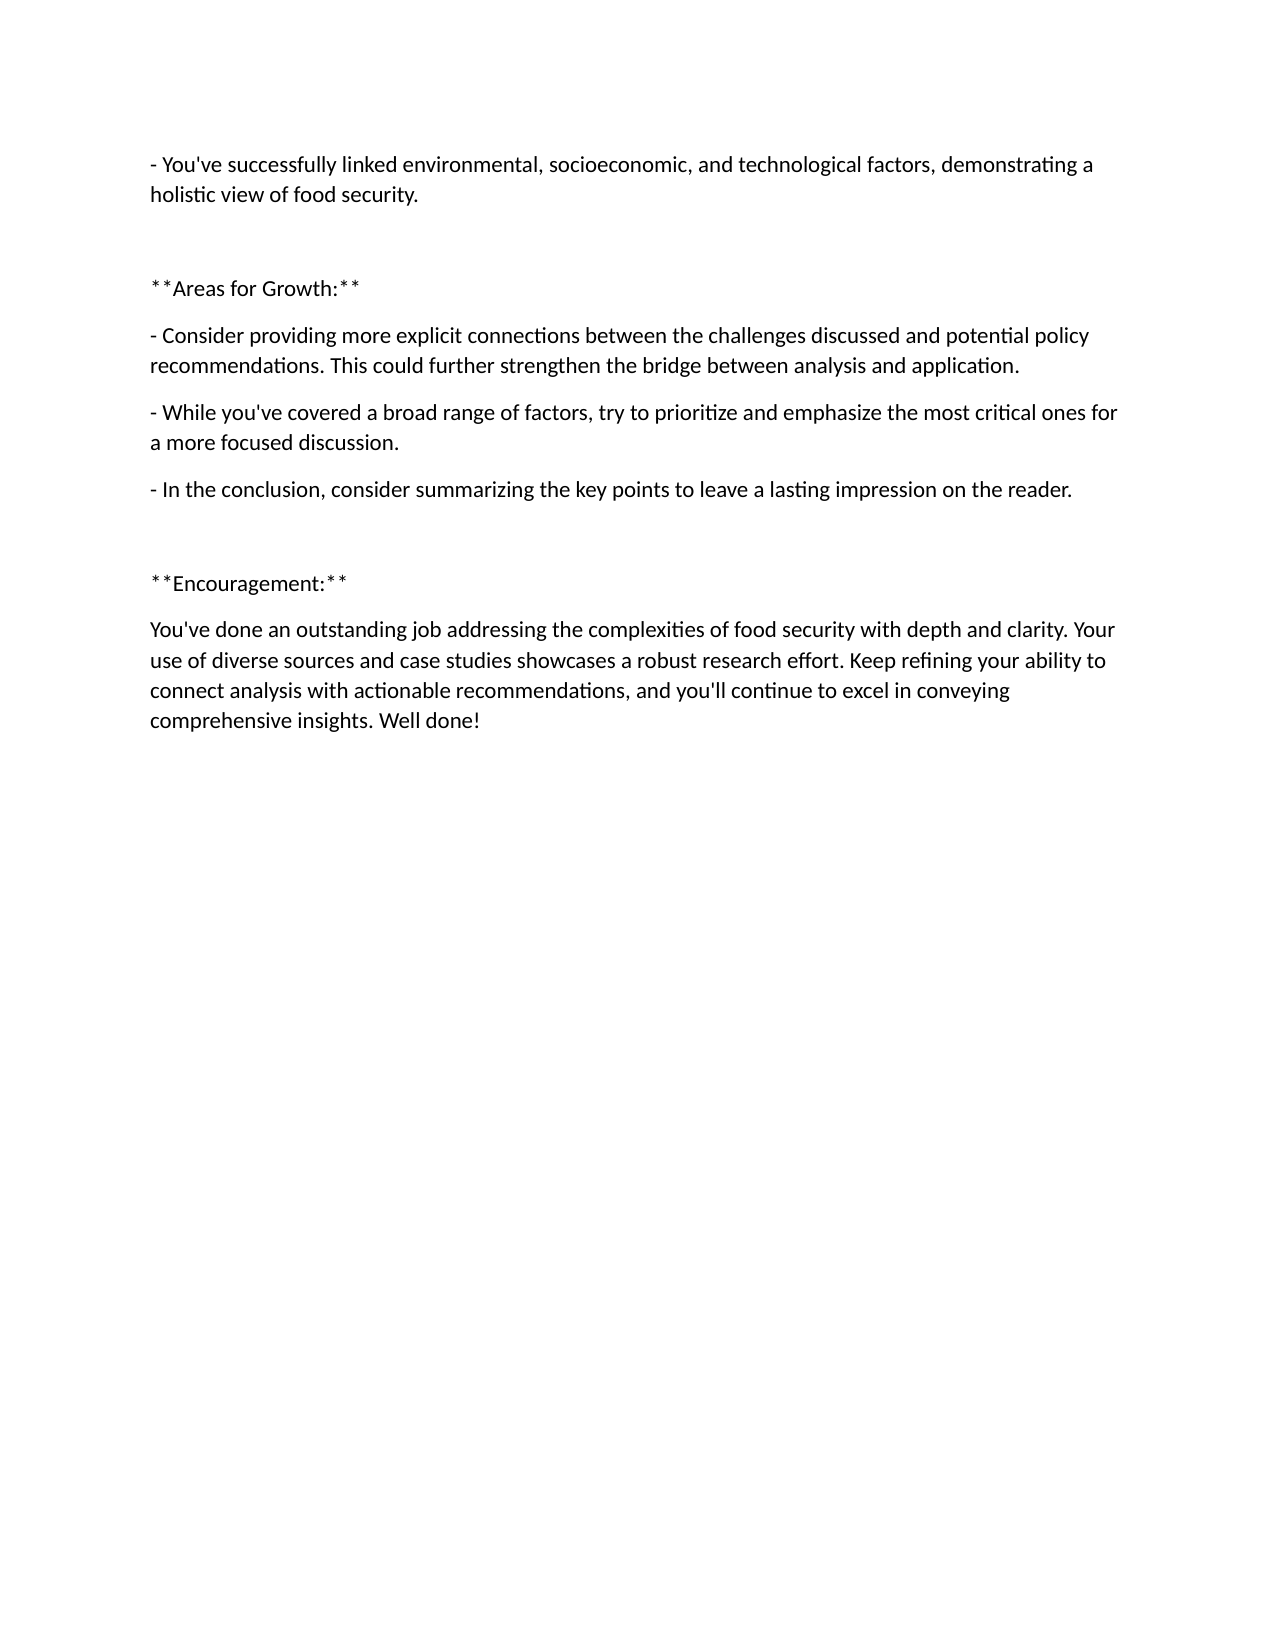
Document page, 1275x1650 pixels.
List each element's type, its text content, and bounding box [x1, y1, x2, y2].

text **Encouragement:** [150, 569, 1125, 597]
text **Areas for Growth:** [150, 274, 1125, 302]
text - You've successfully linked environmental, socioeconomic, and technological factors, demonstrating a holistic view of food security. [150, 150, 1125, 208]
text - While you've covered a broad range of factors, try to prioritize and emphasize the most critical ones for a more focused discussion. [150, 398, 1125, 456]
text - Consider providing more explicit connections between the challenges discussed and potential policy recommendations. This could further strengthen the bridge between analysis and application. [150, 321, 1125, 379]
text You've done an outstanding job addressing the complexities of food security with depth and clarity. Your use of diverse sources and case studies showcases a robust research effort. Keep refining your ability to connect analysis with actionable recommendations, and you'll continue to excel in conveying comprehensive insights. Well done! [150, 616, 1125, 734]
text - In the conclusion, consider summarizing the key points to leave a lasting impression on the reader. [150, 475, 1125, 503]
